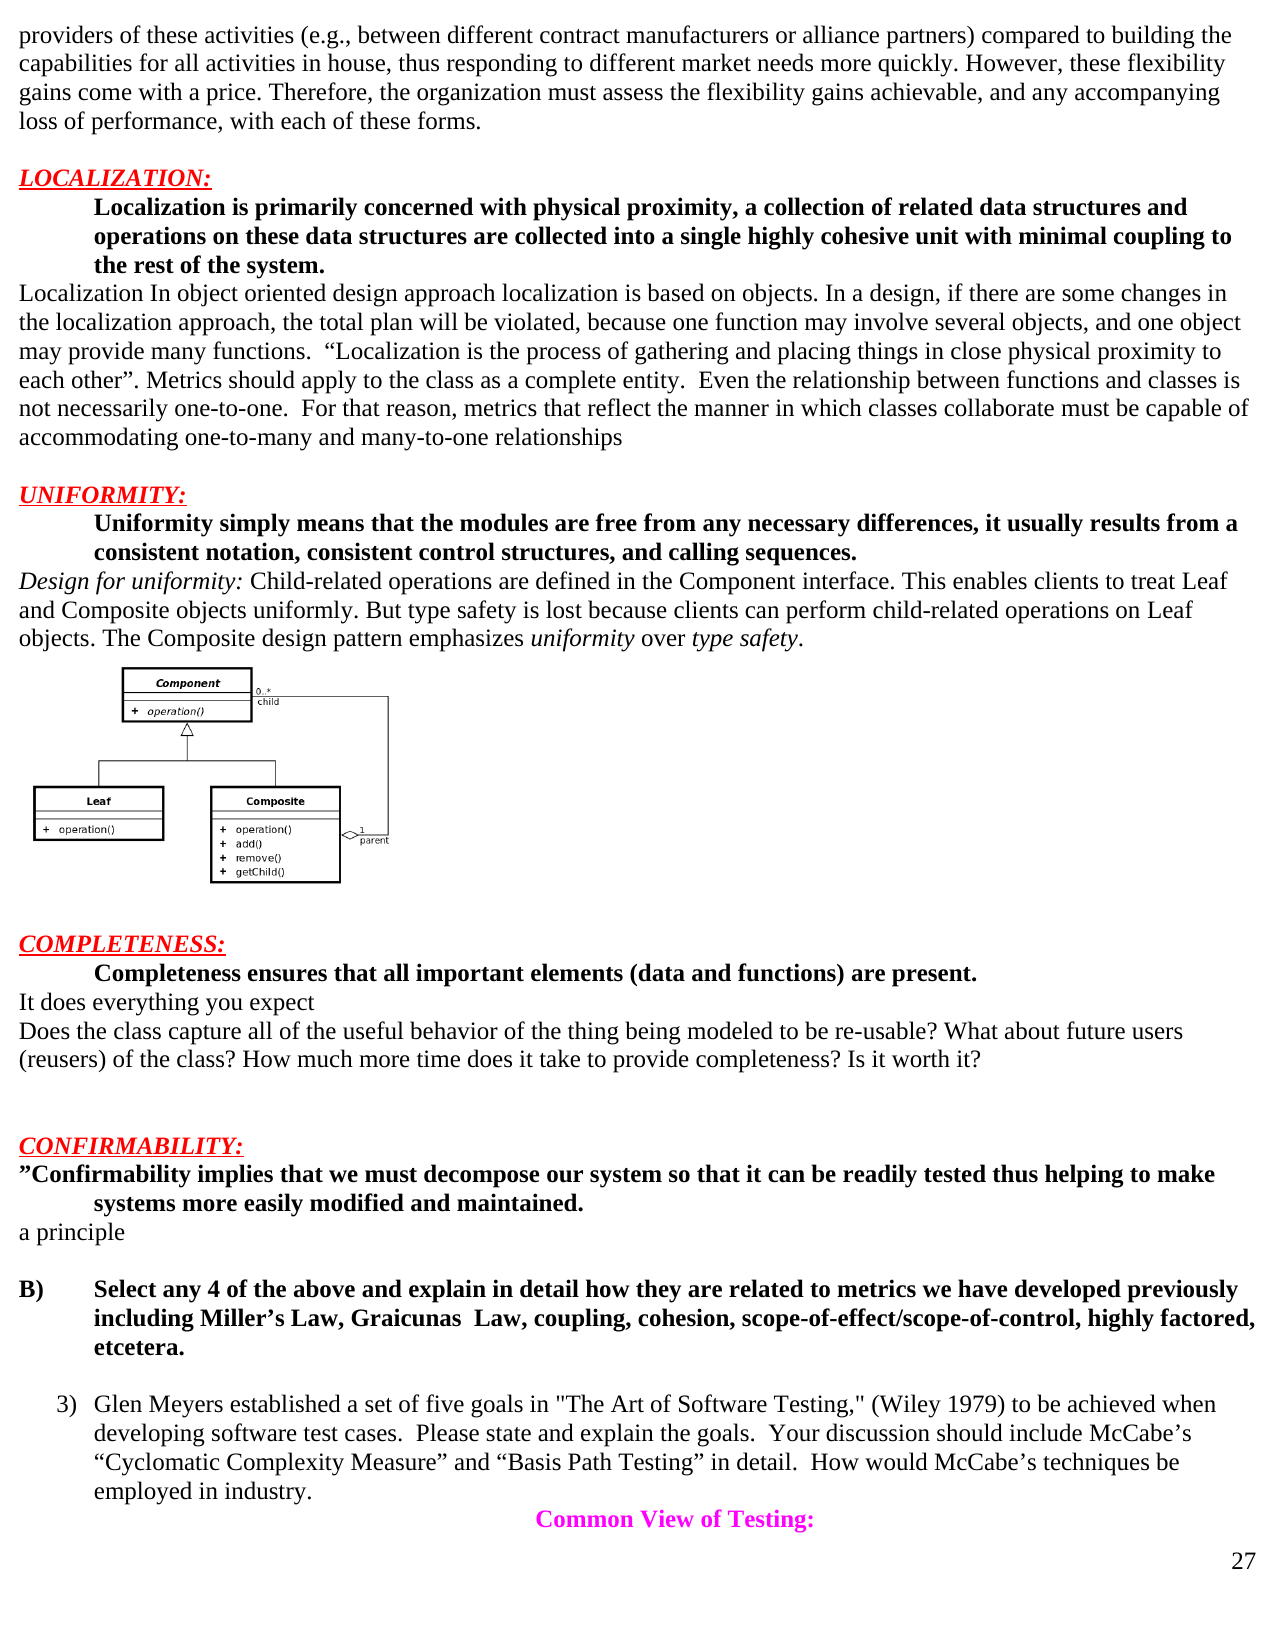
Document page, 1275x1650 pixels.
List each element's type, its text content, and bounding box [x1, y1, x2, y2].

text Uniformity simply means that the modules are free from any necessary differences, it usually results from a consistent notation, consistent control structures, and calling sequences. [19, 508, 1256, 566]
list Select any 4 of the above and explain in detail how they are related to metrics we have developed previously including Miller’s Law, Graicunas Law, coupling, cohesion, scope-of-effect/scope-of-control, highly factored, etcetera. [19, 1274, 1256, 1361]
text Localization In object oriented design approach localization is based on objects. In a design, if there are some changes in the localization approach, the total plan will be violated, because one function may involve several objects, and one object may provide many functions. “Localization is the process of gathering and placing things in close physical proximity to each other”. Metrics should apply to the class as a complete entity. Even the relationship between functions and classes is not necessarily one-to-one. For that reason, metrics that reflect the manner in which classes collaborate must be capable of accommodating one-to-many and many-to-one relationships [19, 278, 1256, 451]
text Common View of Testing: [94, 1504, 1256, 1533]
text a principle [19, 1217, 1256, 1246]
text COMPLETENESS: [19, 929, 1256, 958]
text CONFIRMABILITY: [19, 1131, 1256, 1159]
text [19, 20, 1256, 135]
text Completeness ensures that all important elements (data and functions) are present. [19, 958, 1256, 987]
text Does the class capture all of the useful behavior of the thing being modeled to be re-usable? What about future users (reusers) of the class? How much more time does it take to provide completeness? Is it worth it? [19, 1016, 1256, 1073]
text UNIFORMITY: [19, 480, 1256, 508]
text Localization is primarily concerned with physical proximity, a collection of related data structures and operations on these data structures are collected into a single highly cohesive unit with minimal coupling to the rest of the system. [19, 192, 1256, 278]
text ”Confirmability implies that we must decompose our system so that it can be readily tested thus helping to make systems more easily modified and maintained. [19, 1159, 1256, 1217]
text It does everything you expect [19, 987, 1256, 1016]
text Design for uniformity: Child-related operations are defined in the Component interface. This enables clients to treat Leaf and Composite objects uniformly. But type safety is lost because clients can perform child-related operations on Leaf objects. The Composite design pattern emphasizes uniformity over type safety. [19, 566, 1256, 652]
text LOCALIZATION: [19, 163, 1256, 192]
picture [18, 652, 404, 901]
list Glen Meyers established a set of five goals in "The Art of Software Testing," (Wiley 1979) to be achieved when developing software test cases. Please state and explain the goals. Your discussion should include McCabe’s “Cyclomatic Complexity Measure” and “Basis Path Testing” in detail. How would McCabe’s techniques be employed in industry. [56, 1389, 1256, 1504]
